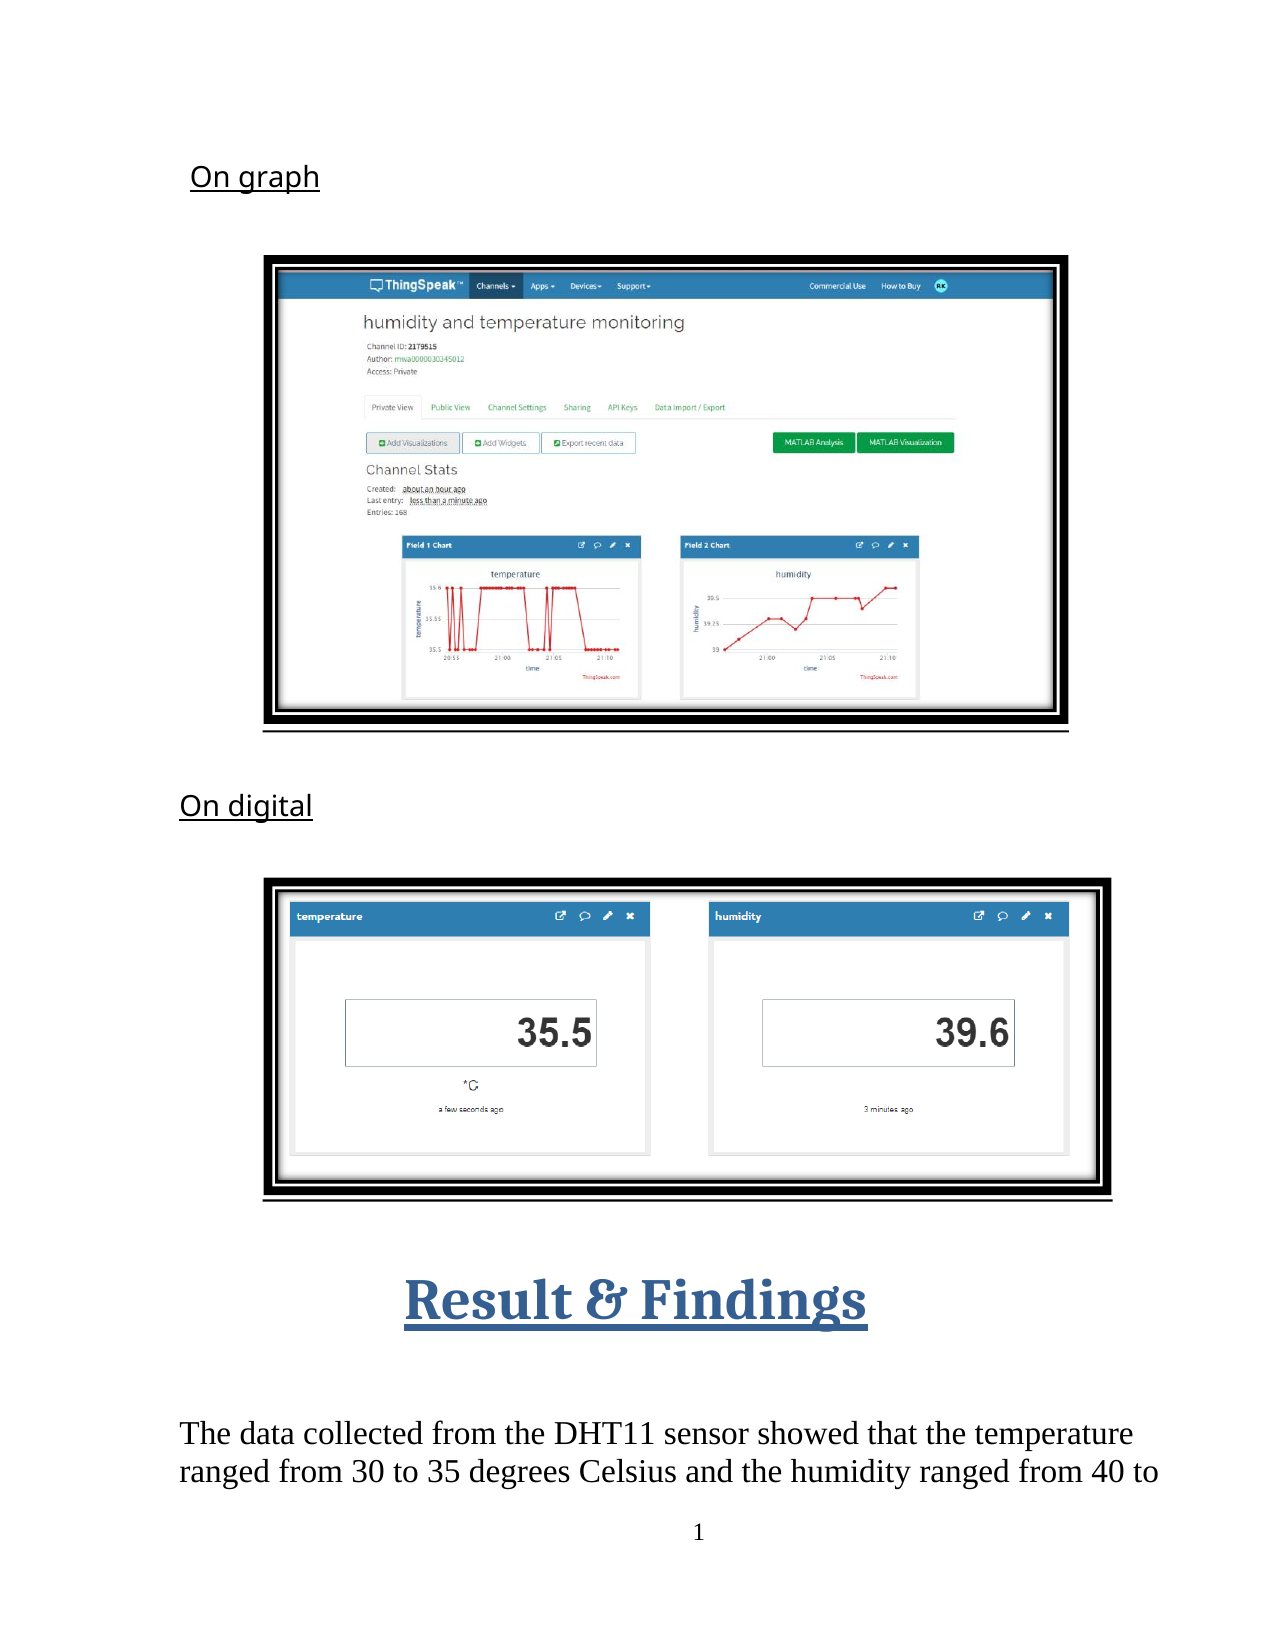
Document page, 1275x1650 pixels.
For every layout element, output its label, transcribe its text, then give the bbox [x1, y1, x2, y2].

picture [279, 270, 1053, 709]
picture [279, 893, 1096, 1180]
text Result & Findings [329, 1267, 1183, 1334]
text On digital [179, 785, 1183, 825]
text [179, 1413, 1183, 1490]
text On graph [189, 156, 1183, 196]
